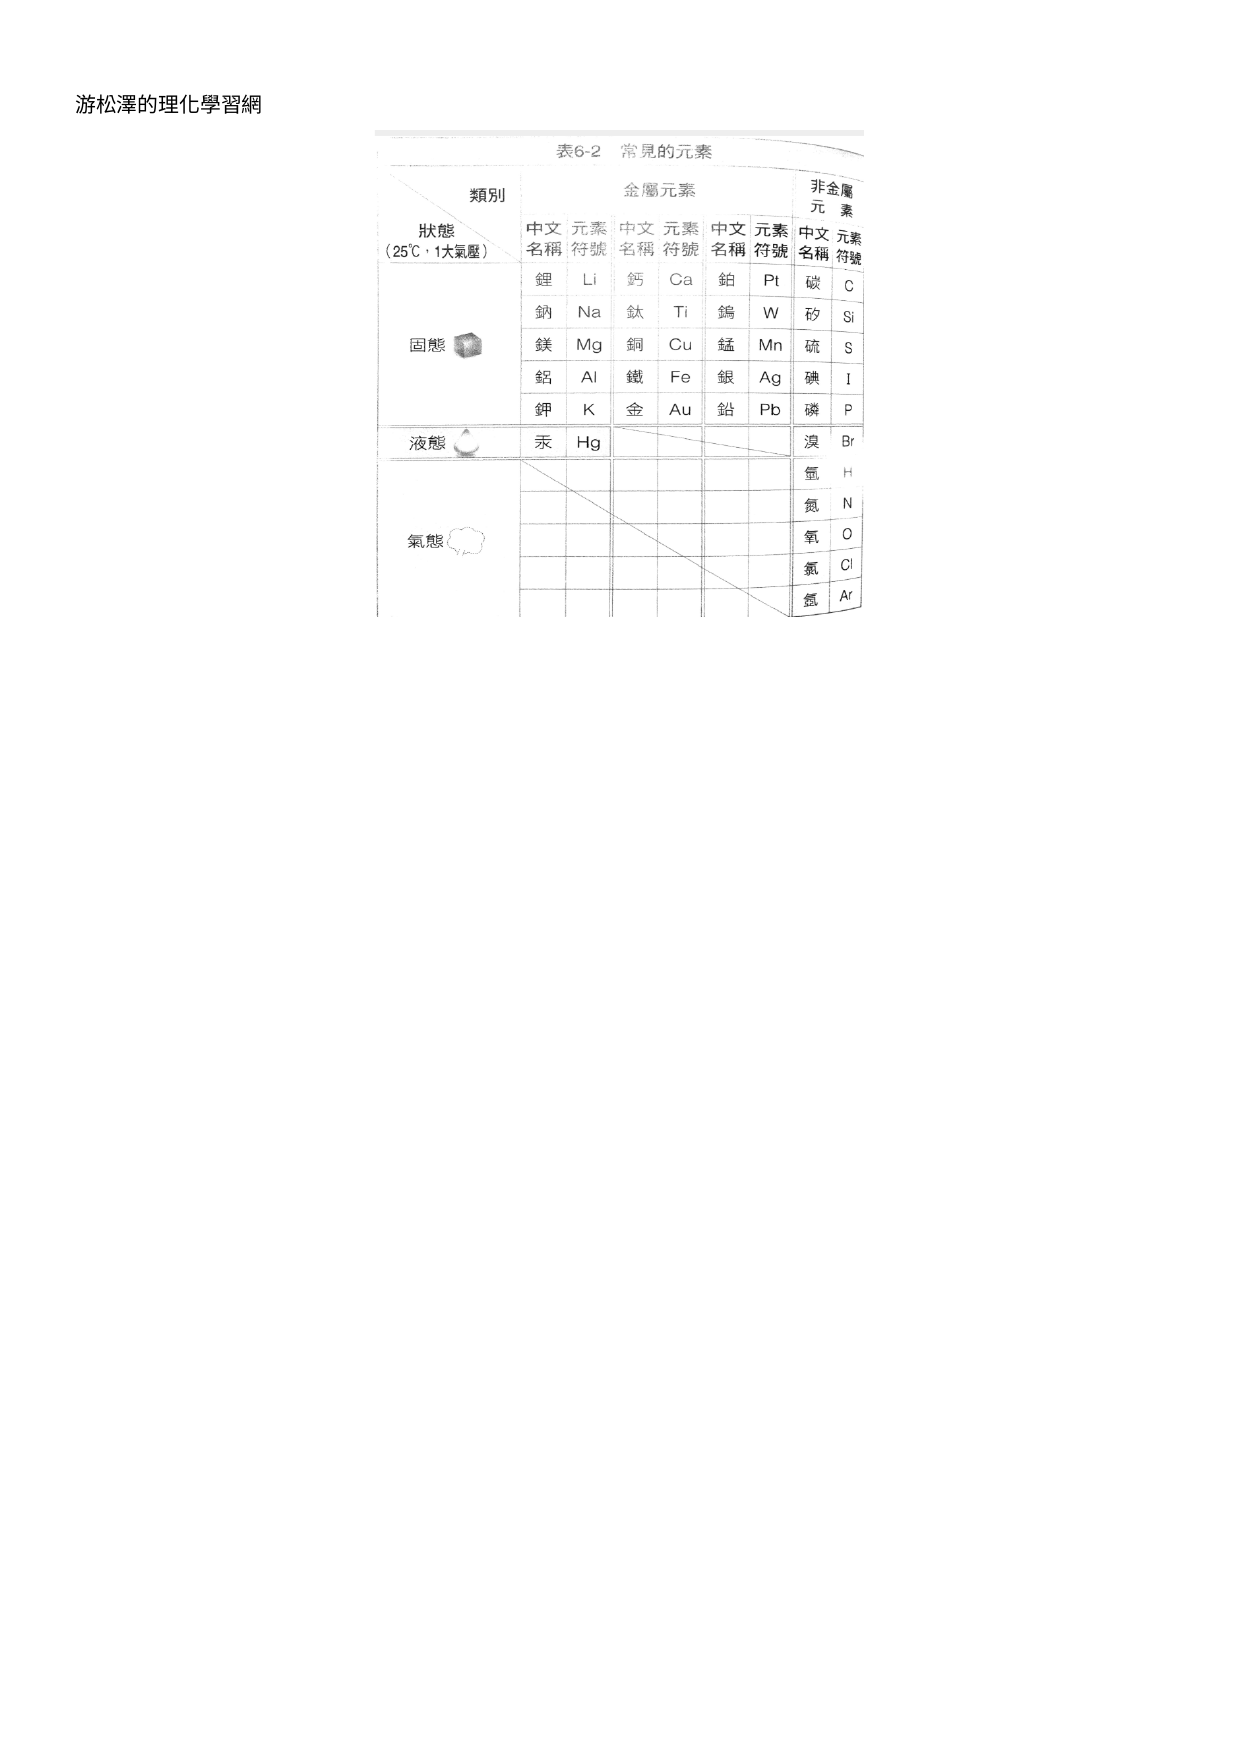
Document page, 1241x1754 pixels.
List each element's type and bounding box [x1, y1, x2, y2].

picture [374, 130, 864, 617]
